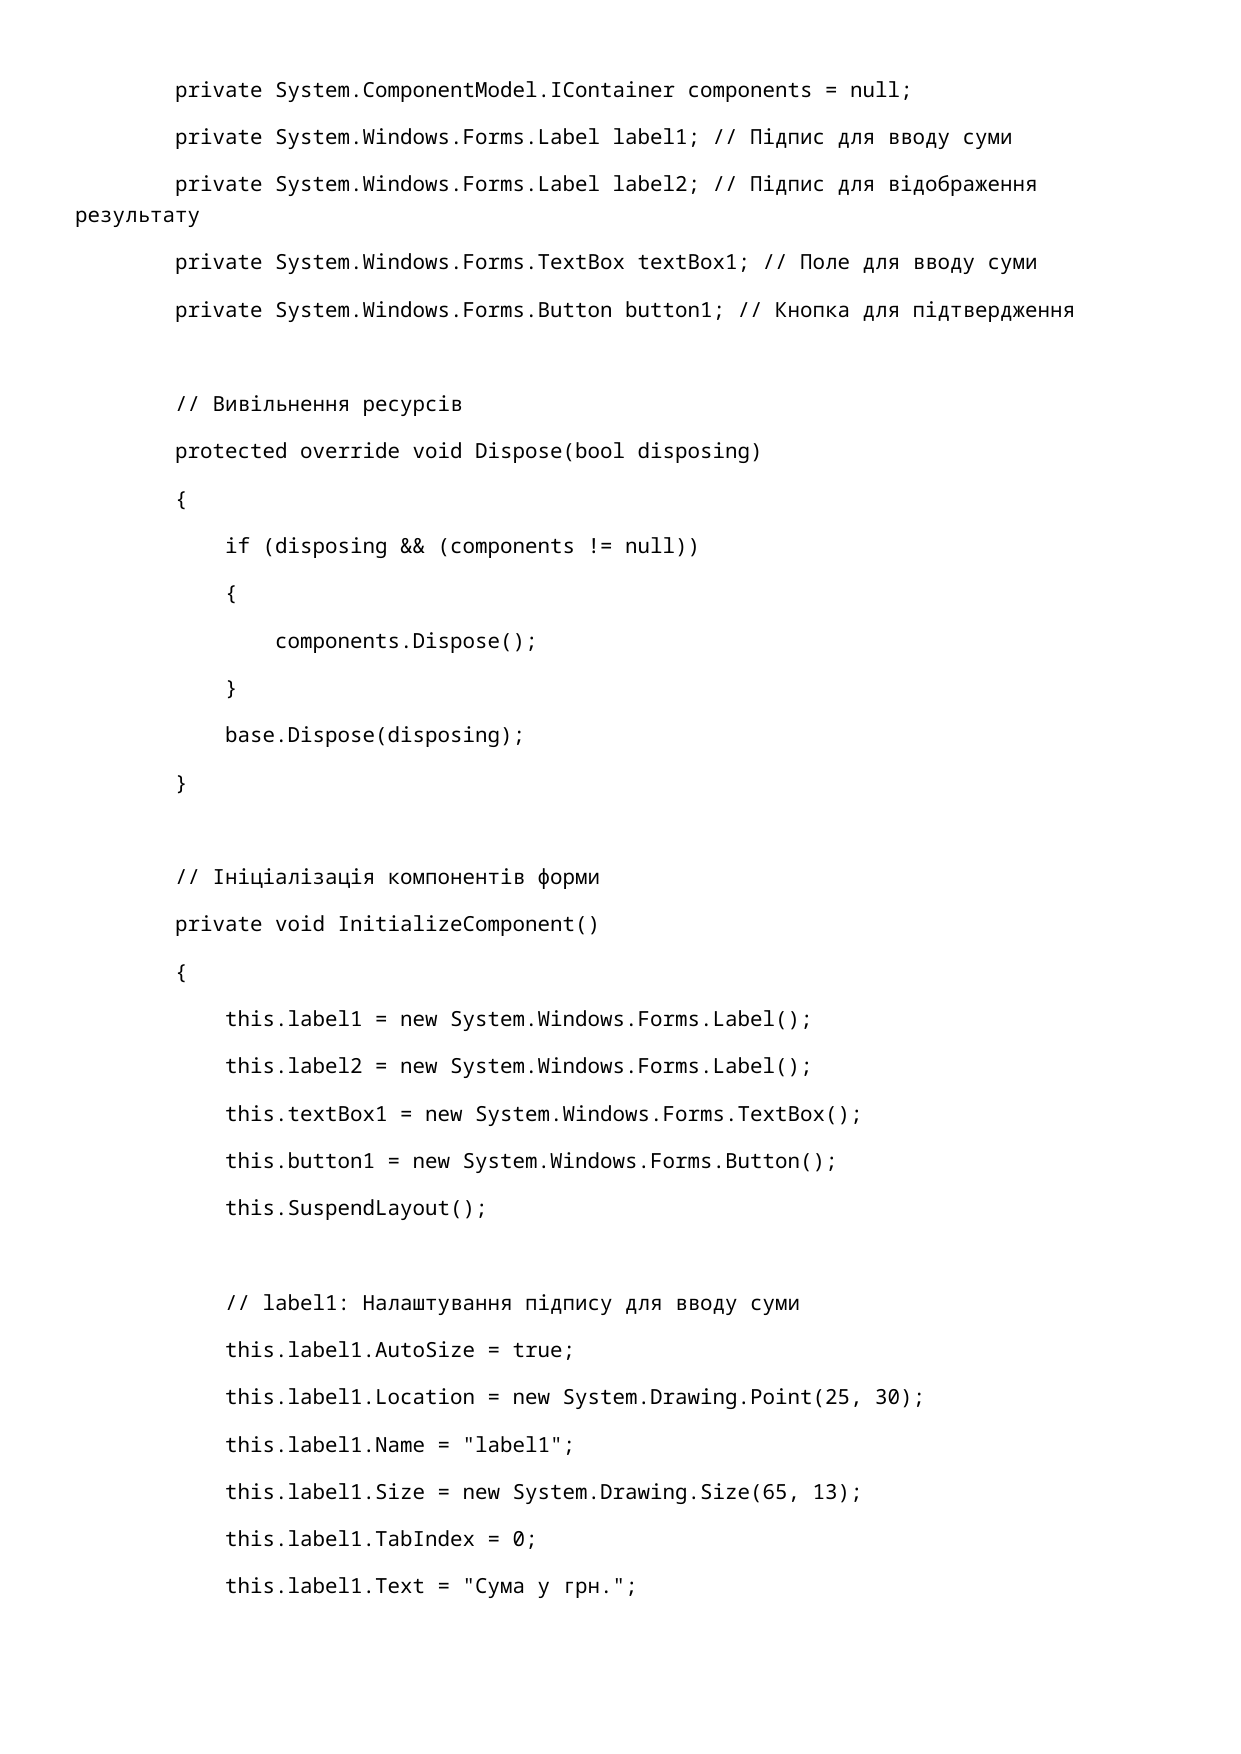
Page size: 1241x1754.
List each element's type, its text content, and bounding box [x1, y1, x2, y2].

text } [75, 673, 1165, 702]
text private void InitializeComponent() [75, 909, 1165, 938]
text components.Dispose(); [75, 626, 1165, 654]
text private System.Windows.Forms.Label label2; // Підпис для відображення результату [75, 169, 1165, 229]
text private System.ComponentModel.IContainer components = null; [75, 75, 1165, 103]
text protected override void Dispose(bool disposing) [75, 437, 1165, 465]
text // Вивільнення ресурсів [75, 389, 1165, 418]
text } [75, 768, 1165, 796]
text private System.Windows.Forms.TextBox textBox1; // Поле для вводу суми [75, 247, 1165, 276]
text // label1: Налаштування підпису для вводу суми [75, 1288, 1165, 1316]
text this.label2 = new System.Windows.Forms.Label(); [75, 1051, 1165, 1080]
text { [75, 957, 1165, 985]
text private System.Windows.Forms.Button button1; // Кнопка для підтвердження [75, 295, 1165, 323]
text this.label1.Text = "Сума у грн."; [75, 1572, 1165, 1600]
text this.label1.AutoSize = true; [75, 1335, 1165, 1364]
text this.label1 = new System.Windows.Forms.Label(); [75, 1004, 1165, 1033]
text base.Dispose(disposing); [75, 720, 1165, 749]
text this.label1.Name = "label1"; [75, 1430, 1165, 1458]
text { [75, 484, 1165, 512]
text { [75, 578, 1165, 607]
text // Ініціалізація компонентів форми [75, 862, 1165, 891]
text this.textBox1 = new System.Windows.Forms.TextBox(); [75, 1099, 1165, 1127]
text this.SuspendLayout(); [75, 1193, 1165, 1222]
text private System.Windows.Forms.Label label1; // Підпис для вводу суми [75, 122, 1165, 151]
text this.button1 = new System.Windows.Forms.Button(); [75, 1146, 1165, 1174]
text this.label1.Size = new System.Drawing.Size(65, 13); [75, 1477, 1165, 1506]
text this.label1.TabIndex = 0; [75, 1524, 1165, 1553]
text if (disposing && (components != null)) [75, 531, 1165, 560]
text this.label1.Location = new System.Drawing.Point(25, 30); [75, 1382, 1165, 1411]
